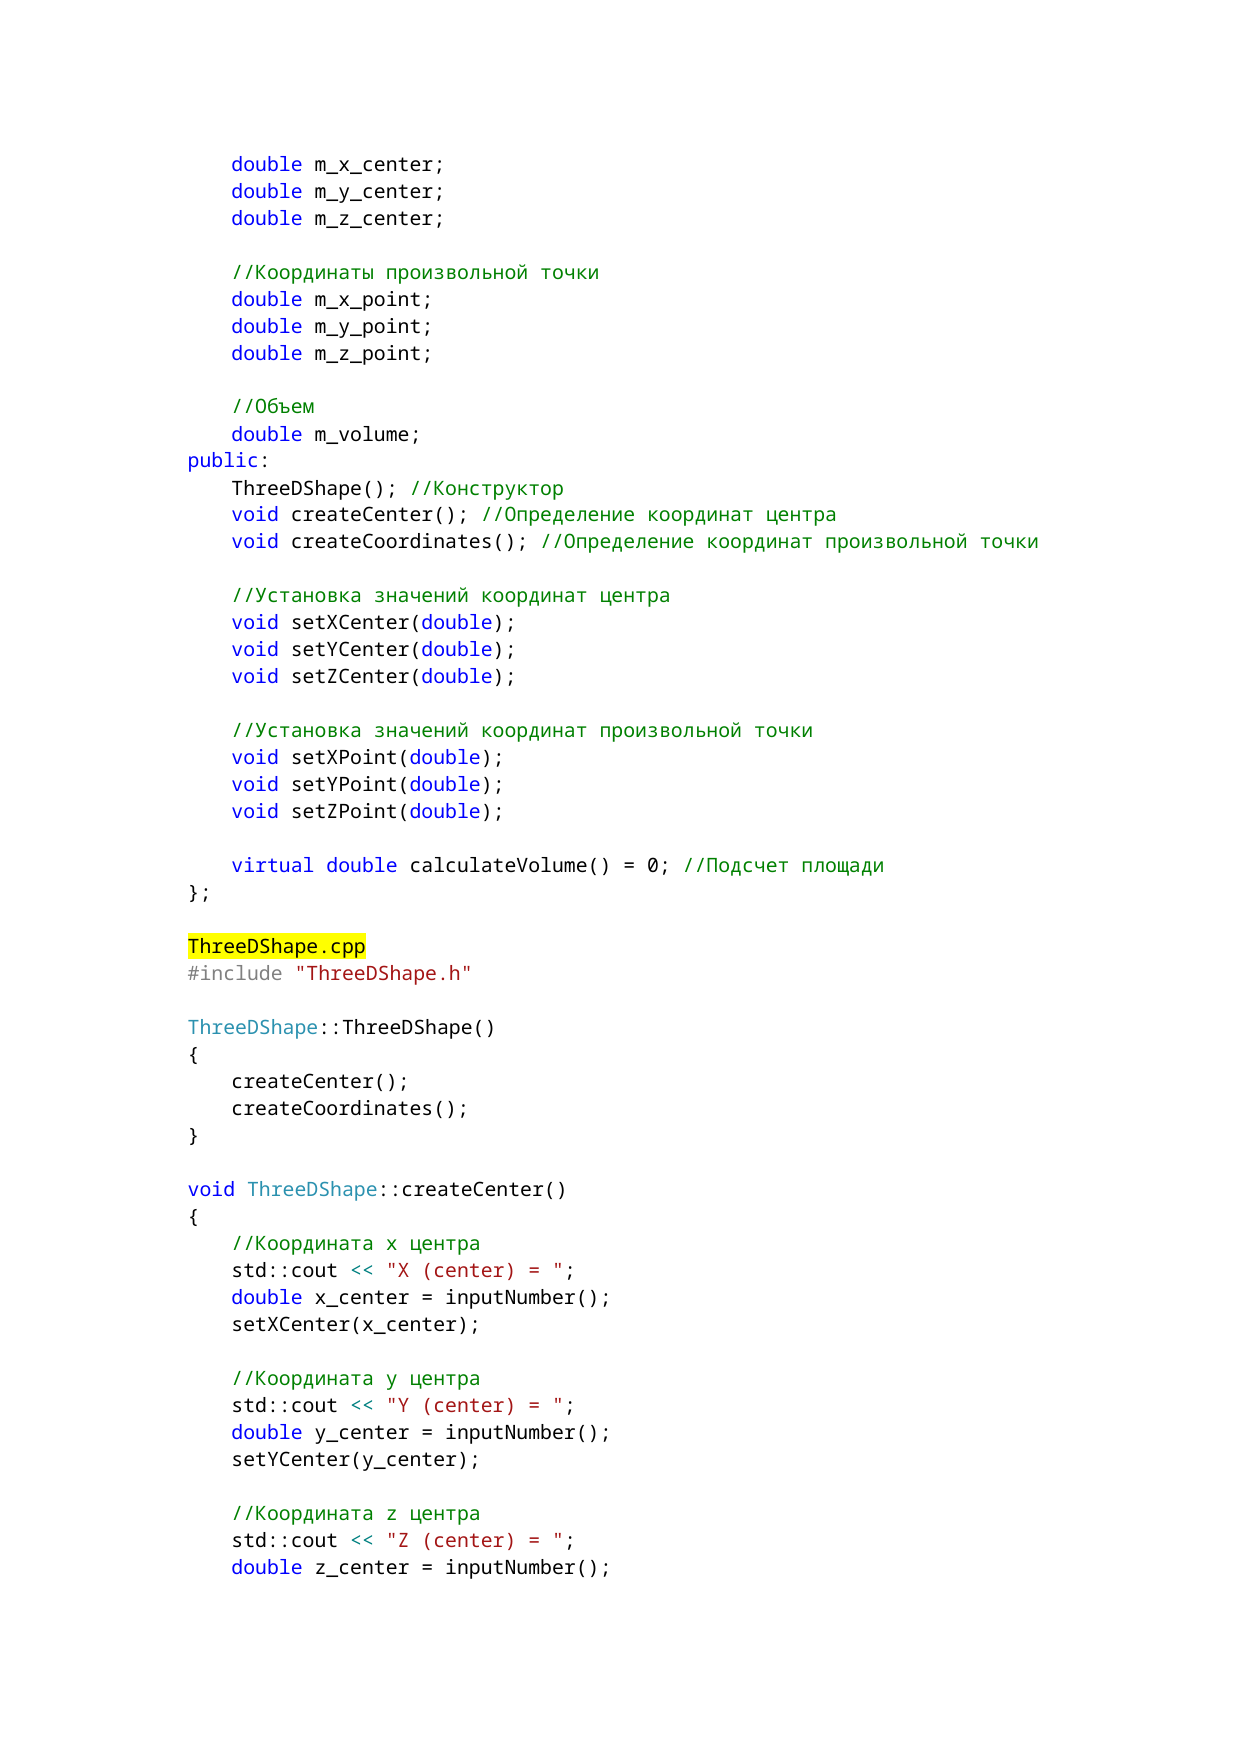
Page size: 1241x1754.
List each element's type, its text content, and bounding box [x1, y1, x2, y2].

text void createCenter(); //Определение координат центра [187, 501, 1053, 528]
text void setXPoint(double); [187, 743, 1053, 771]
text double y_center = inputNumber(); [187, 1418, 1053, 1445]
text //Установка значений координат произвольной точки [187, 717, 1053, 743]
text void setYCenter(double); [187, 636, 1053, 663]
text //Координаты произвольной точки [187, 258, 1053, 285]
text }; [187, 878, 1053, 905]
text } [187, 1121, 1053, 1148]
text double m_volume; [187, 420, 1053, 447]
text double m_x_center; [187, 150, 1053, 177]
text { [187, 1202, 1053, 1229]
text //Координата z центра [187, 1499, 1053, 1526]
text double z_center = inputNumber(); [187, 1553, 1053, 1580]
text void setYPoint(double); [187, 771, 1053, 797]
text std::cout << "X (center) = "; [187, 1256, 1053, 1283]
text void setXCenter(double); [187, 609, 1053, 636]
text std::cout << "Y (center) = "; [187, 1391, 1053, 1418]
text //Координата х центра [187, 1229, 1053, 1256]
text double x_center = inputNumber(); [187, 1283, 1053, 1310]
text ThreeDShape.cpp [187, 932, 1053, 959]
text { [187, 1040, 1053, 1067]
text public: [187, 447, 1053, 474]
text virtual double calculateVolume() = 0; //Подсчет площади [187, 851, 1053, 878]
text std::cout << "Z (center) = "; [187, 1526, 1053, 1553]
text //Координата у центра [187, 1364, 1053, 1391]
text //Объем [187, 393, 1053, 420]
text //Установка значений координат центра [187, 582, 1053, 609]
text void createCoordinates(); //Определение координат произвольной точки [187, 528, 1053, 555]
text #include "ThreeDShape.h" [187, 959, 1053, 986]
text double m_y_point; [187, 312, 1053, 339]
text double m_y_center; [187, 177, 1053, 204]
text void setZCenter(double); [187, 663, 1053, 689]
text setYCenter(y_center); [187, 1445, 1053, 1472]
text double m_x_point; [187, 285, 1053, 312]
text createCoordinates(); [187, 1094, 1053, 1121]
text ThreeDShape(); //Конструктор [187, 474, 1053, 501]
text ThreeDShape::ThreeDShape() [187, 1013, 1053, 1040]
text double m_z_point; [187, 339, 1053, 366]
text void setZPoint(double); [187, 797, 1053, 824]
text void ThreeDShape::createCenter() [187, 1175, 1053, 1202]
text double m_z_center; [187, 204, 1053, 231]
text createCenter(); [187, 1067, 1053, 1094]
text setXCenter(x_center); [187, 1310, 1053, 1337]
